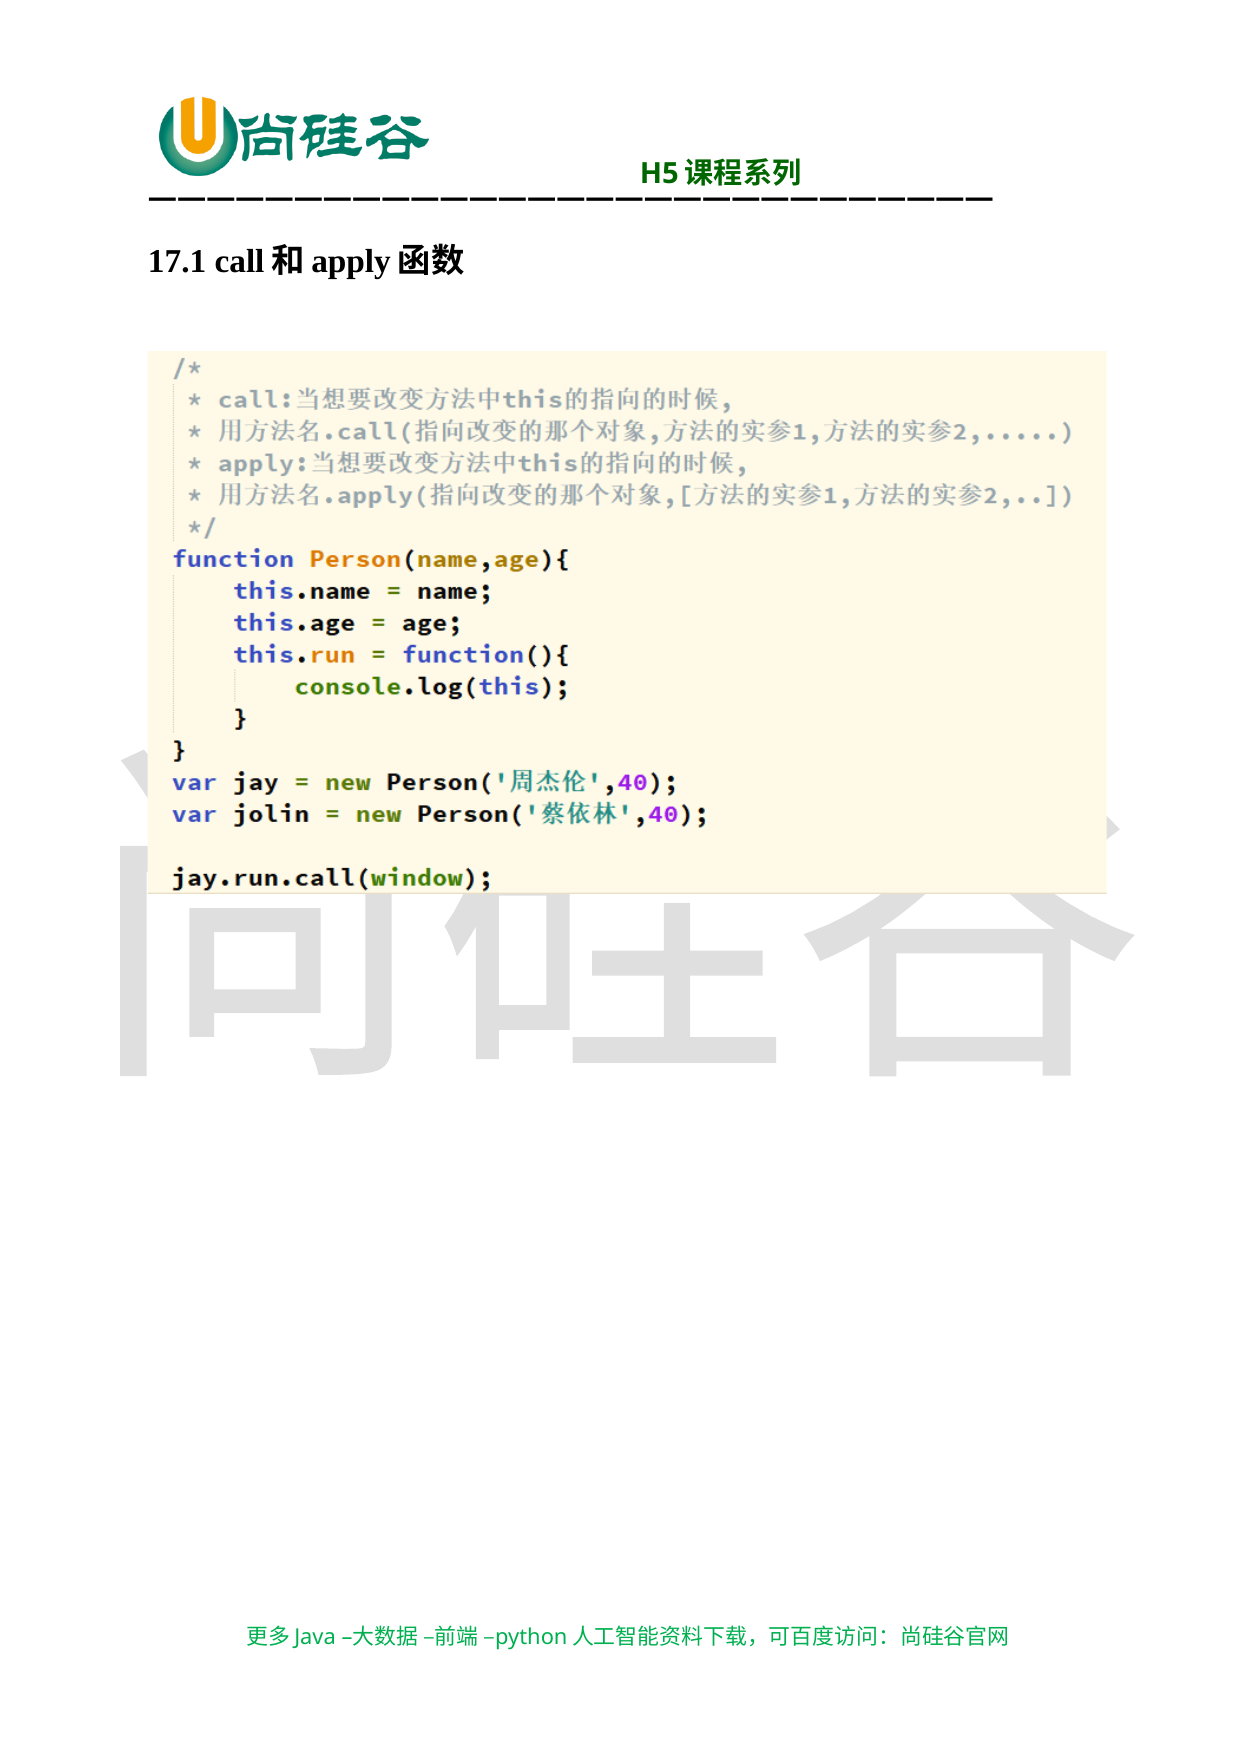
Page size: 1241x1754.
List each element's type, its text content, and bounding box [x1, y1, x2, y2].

picture [147, 351, 1107, 894]
picture [147, 88, 436, 184]
subtitle call和apply函数 [148, 225, 1107, 290]
